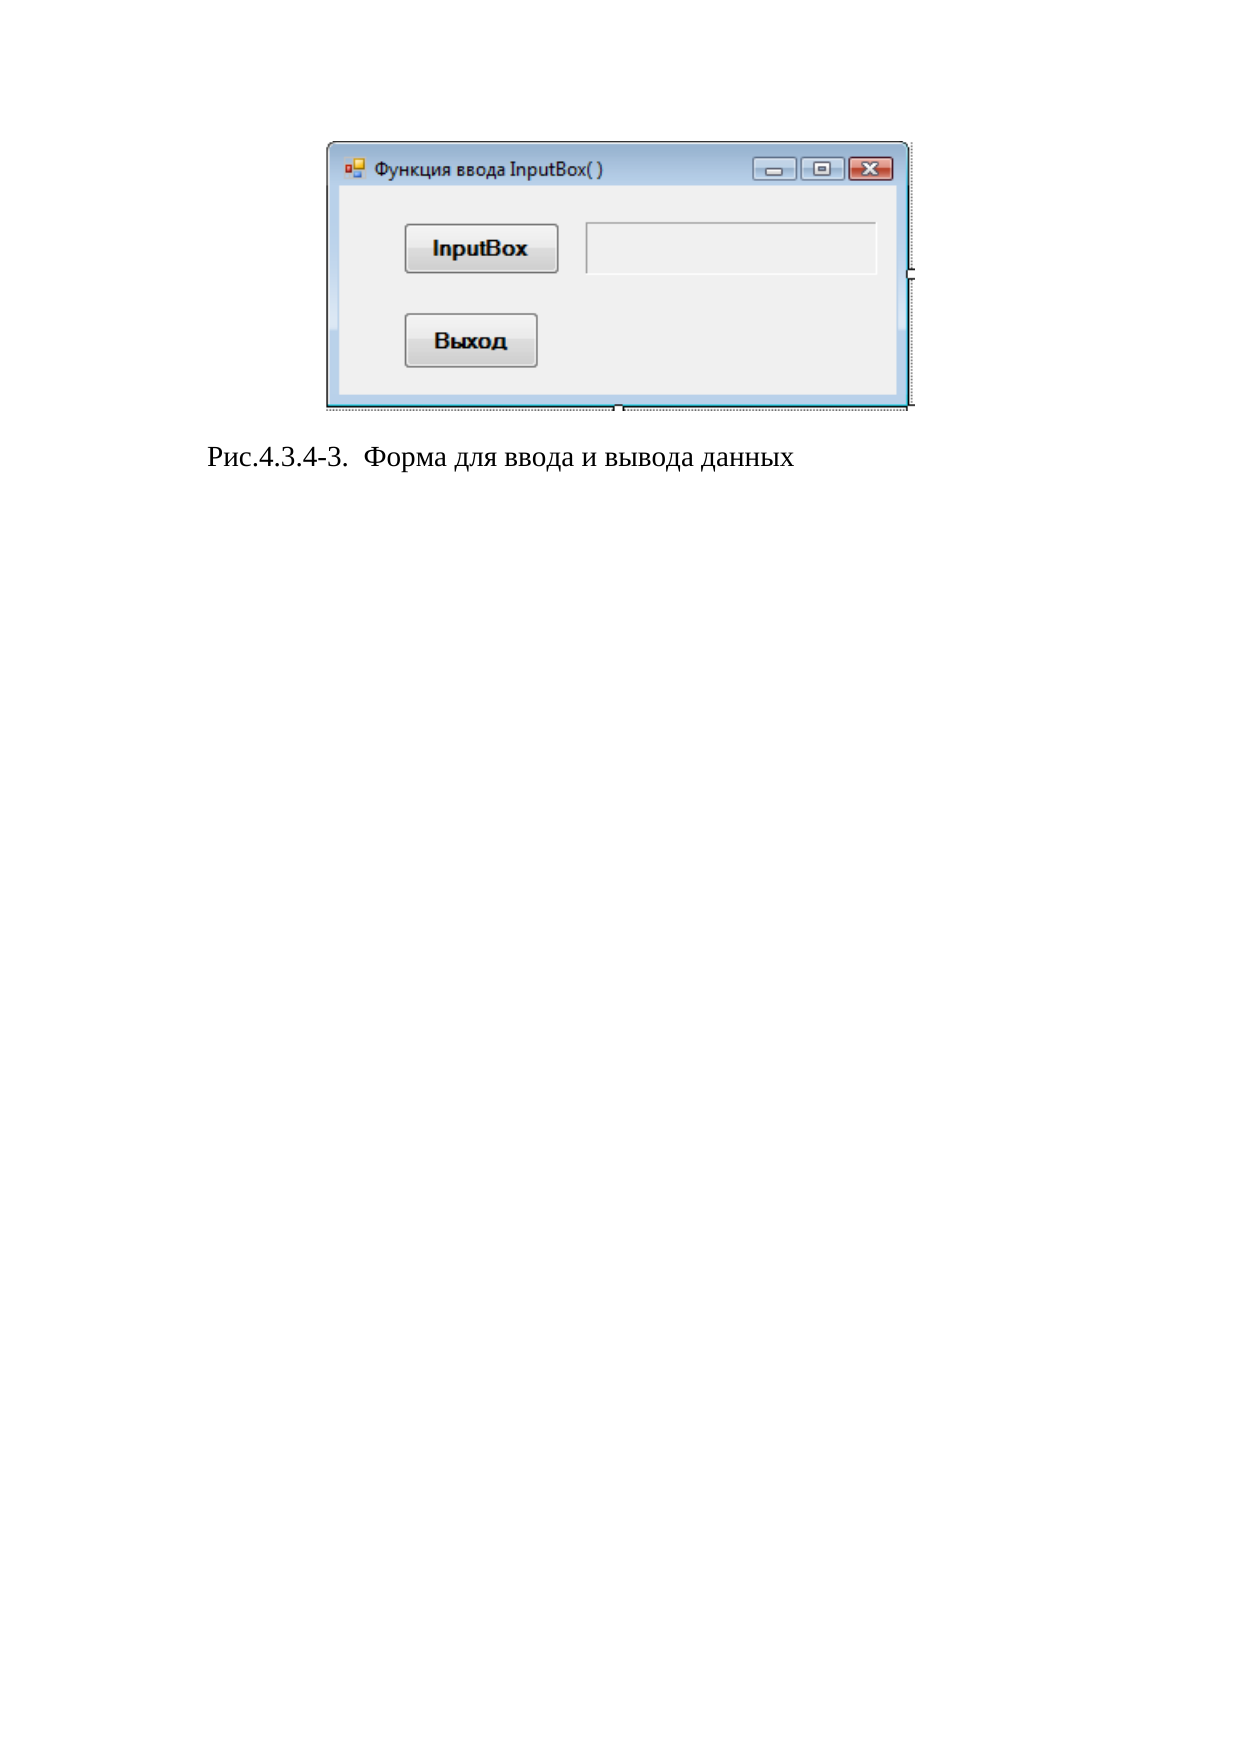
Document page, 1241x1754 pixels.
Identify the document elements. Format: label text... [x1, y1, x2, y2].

text Рис.4.3.4-3. Форма для ввода и вывода данных [148, 439, 1092, 473]
picture [325, 141, 915, 411]
